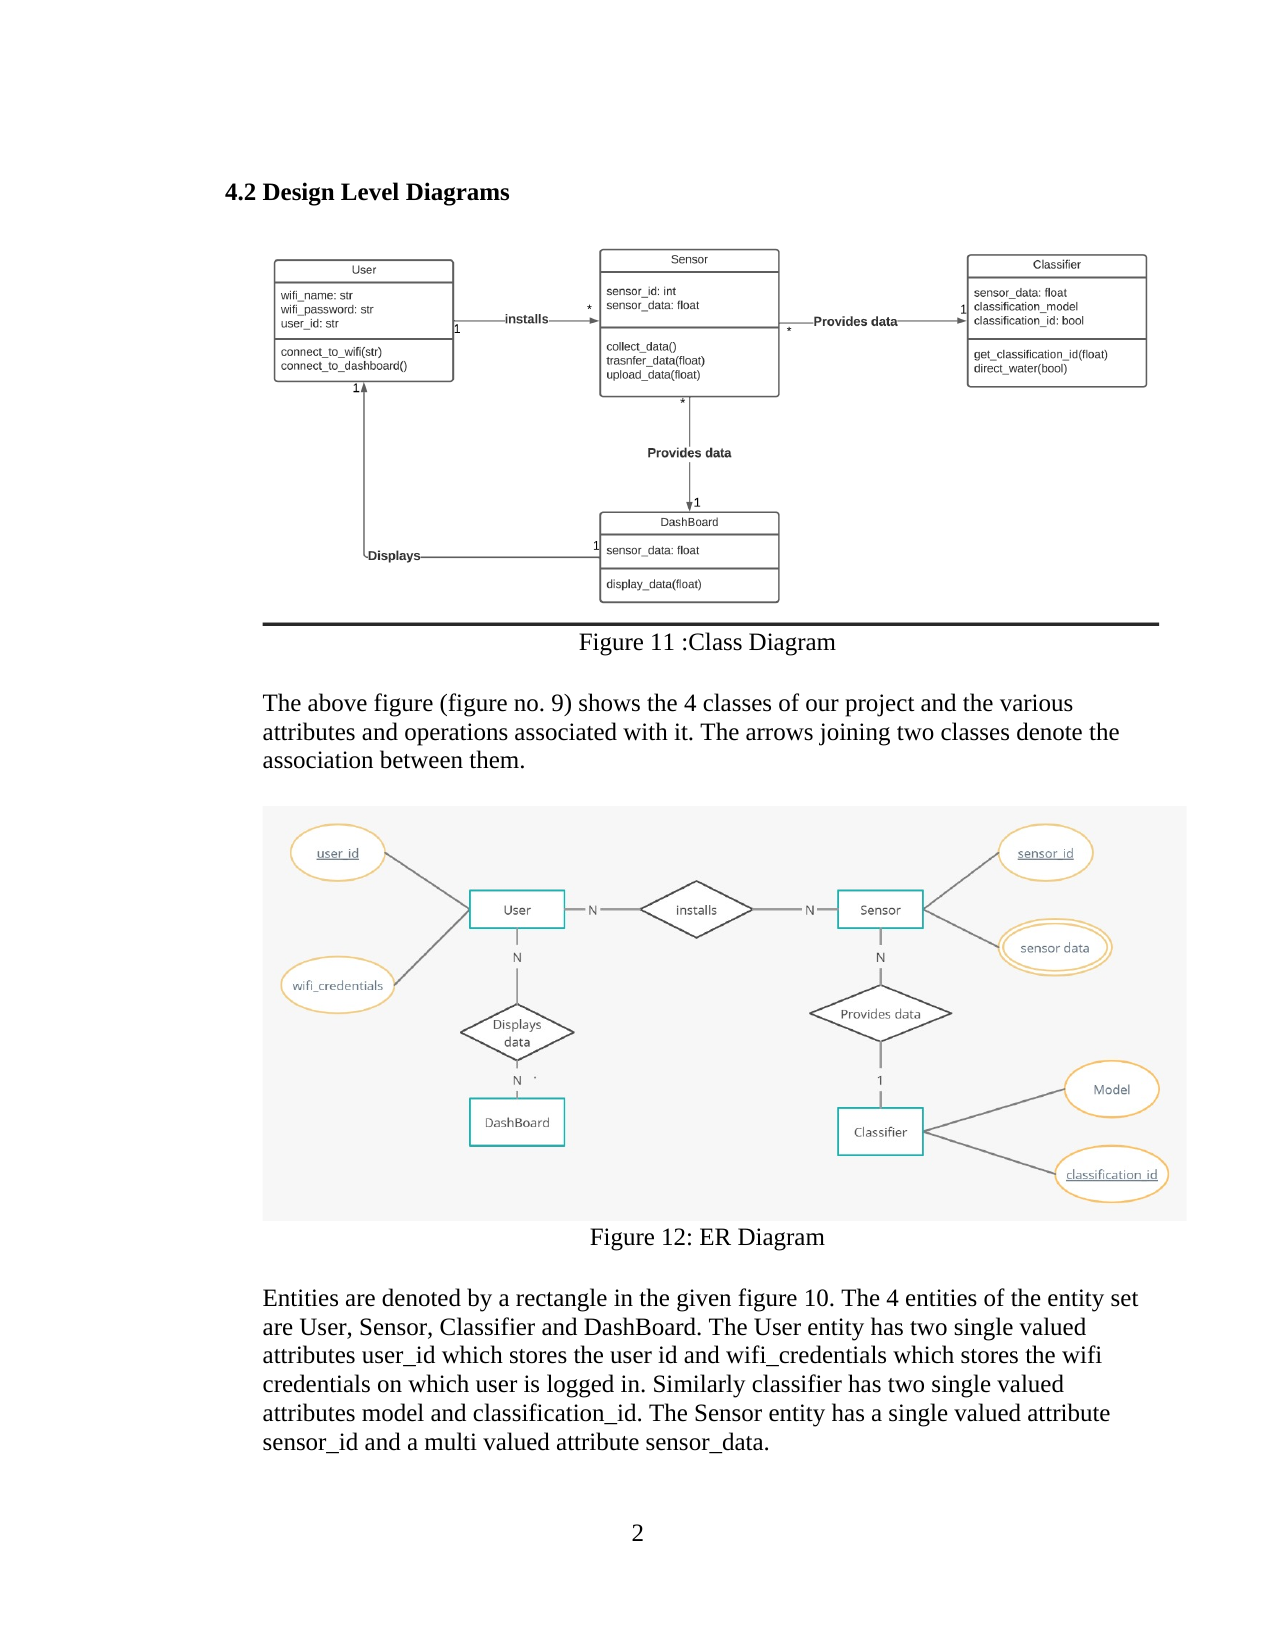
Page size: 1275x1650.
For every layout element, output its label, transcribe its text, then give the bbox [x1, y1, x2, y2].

picture [262, 806, 1187, 1221]
list Figure 11 :Class Diagram [262, 627, 1152, 656]
picture [262, 235, 1160, 626]
list The above figure (figure no. 9) shows the 4 classes of our project and the various attributes and operations associated with it. The arrows joining two classes denote the association between them. [262, 688, 1152, 774]
list Design Level Diagrams [225, 177, 1152, 206]
list Entities are denoted by a rectangle in the given figure 10. The 4 entities of the entity set are User, Sensor, Classifier and DashBoard. The User entity has two single valued attributes user_id which stores the user id and wifi_credentials which stores the wifi credentials on which user is logged in. Similarly classifier has two single valued attributes model and classification_id. The Sensor entity has a single valued attribute sensor_id and a multi valued attribute sensor_data. [262, 1283, 1152, 1455]
list Figure 12: ER Diagram [262, 1222, 1152, 1251]
